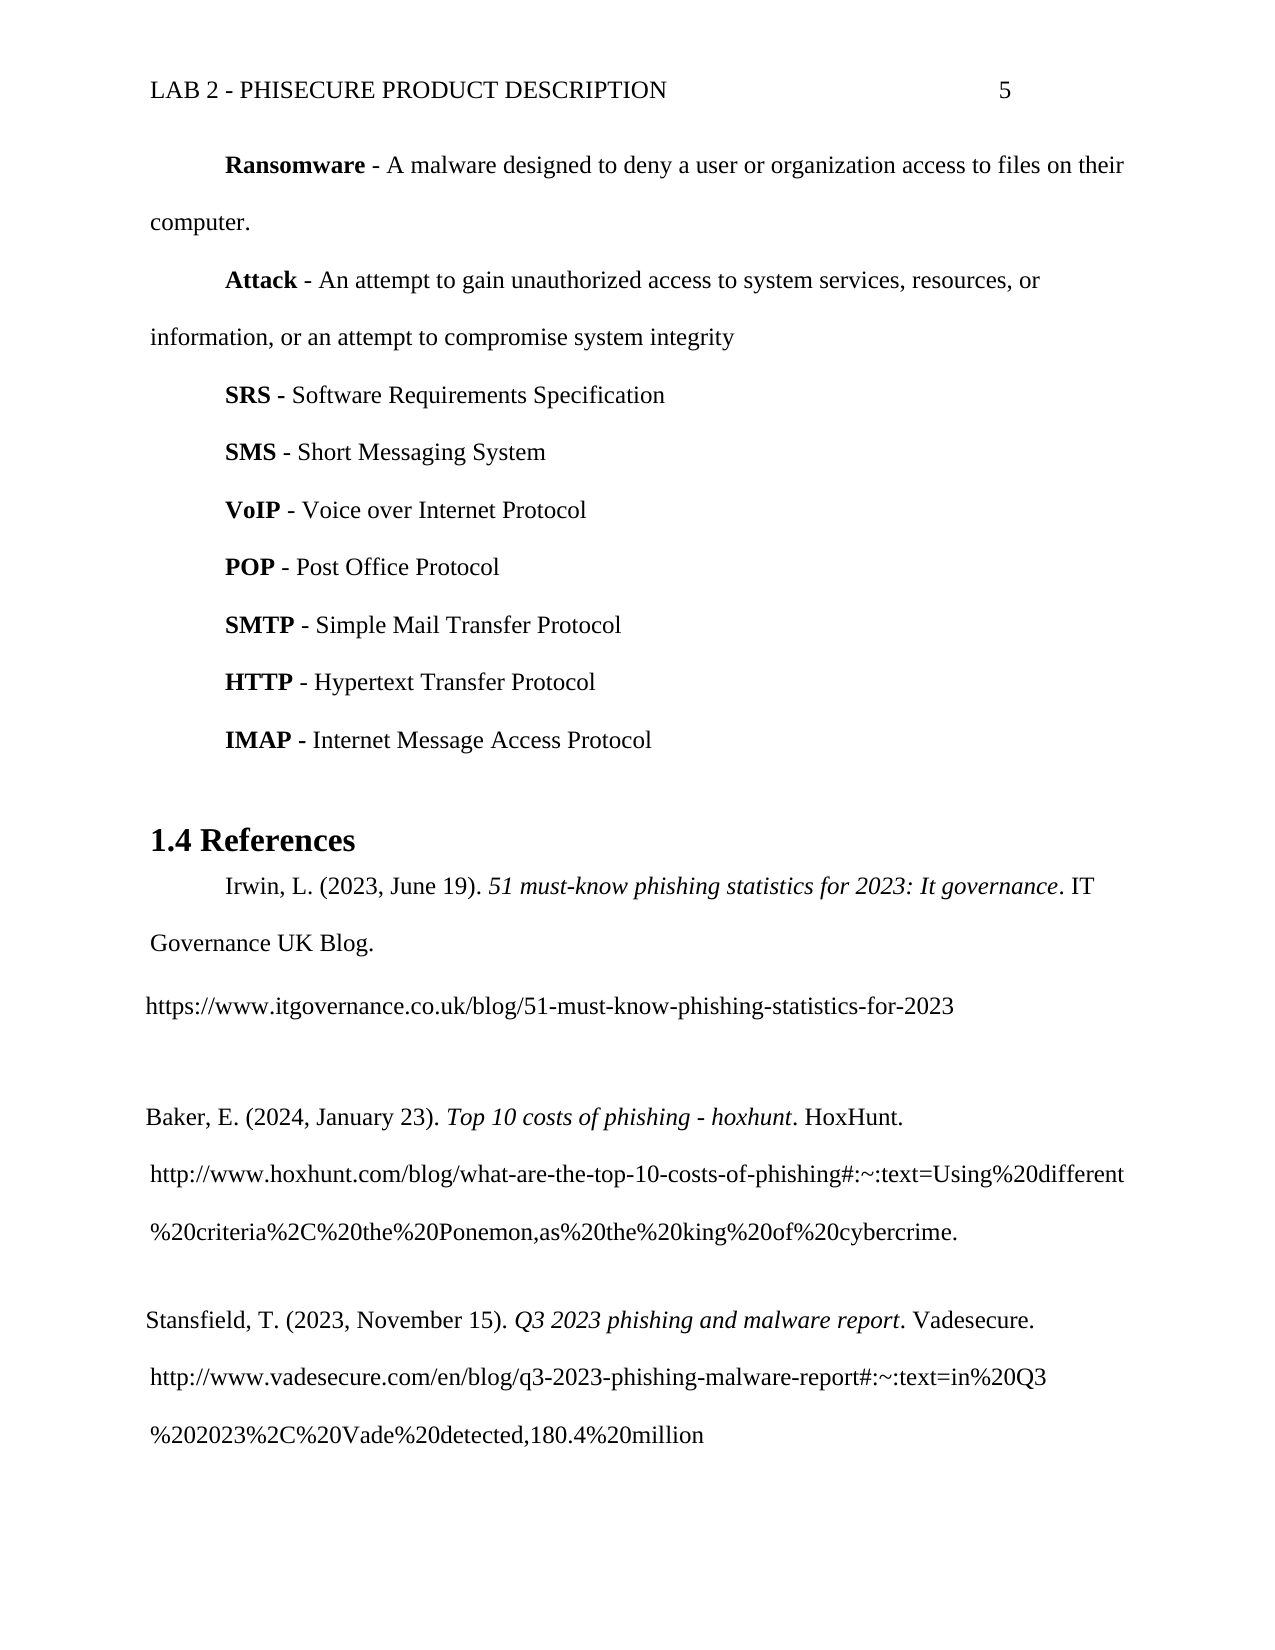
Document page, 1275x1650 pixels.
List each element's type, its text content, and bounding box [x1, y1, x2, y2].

text VoIP - Voice over Internet Protocol [150, 495, 1125, 524]
text SMS - Short Messaging System [150, 437, 1125, 466]
text SMTP - Simple Mail Transfer Protocol [150, 610, 1125, 639]
text Irwin, L. (2023, June 19). 51 must-know phishing statistics for 2023: It governance. IT Governance UK Blog. [150, 871, 1125, 957]
text POP - Post Office Protocol [150, 552, 1125, 581]
text Stansfield, T. (2023, November 15). Q3 2023 phishing and malware report. Vadesecure. http://www.vadesecure.com/en/blog/q3-2023-phishing-malware-report#:~:text=in%20Q3 %202023%2C%20Vade%20detected,180.4%20million [145, 1305, 1125, 1449]
text https://www.itgovernance.co.uk/blog/51-must-know-phishing-statistics-for-2023 [145, 991, 1125, 1020]
text IMAP - Internet Message Access Protocol [150, 725, 1125, 754]
text HTTP - Hypertext Transfer Protocol [150, 667, 1125, 696]
text Baker, E. (2024, January 23). Top 10 costs of phishing - hoxhunt. HoxHunt. http://www.hoxhunt.com/blog/what-are-the-top-10-costs-of-phishing#:~:text=Using%20different%20criteria%2C%20the%20Ponemon,as%20the%20king%20of%20cybercrime. [145, 1102, 1125, 1246]
text Attack - An attempt to gain unauthorized access to system services, resources, or information, or an attempt to compromise system integrity [150, 265, 1125, 351]
text SRS - Software Requirements Specification [150, 380, 1125, 409]
subtitle 1.4 References [150, 820, 1125, 858]
text Ransomware - A malware designed to deny a user or organization access to files on their computer. [150, 150, 1125, 236]
